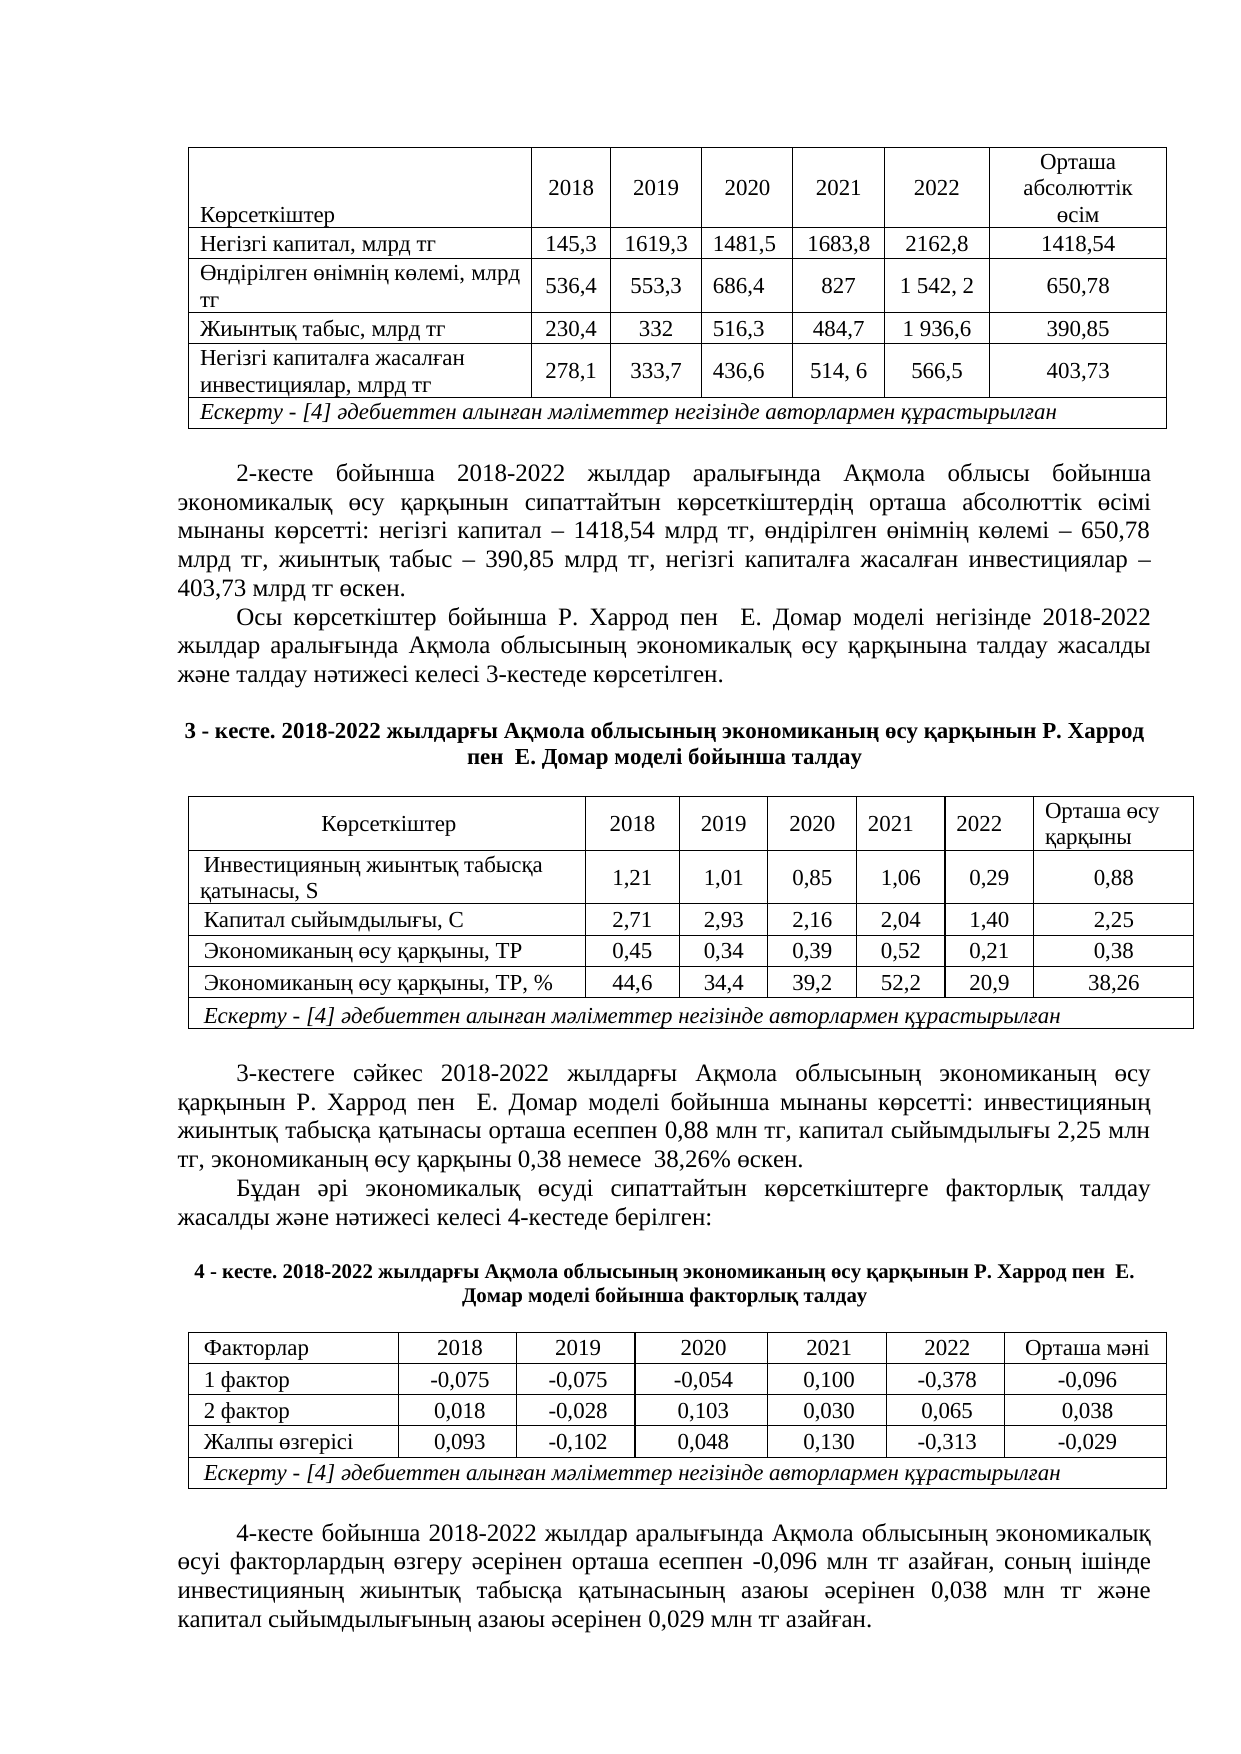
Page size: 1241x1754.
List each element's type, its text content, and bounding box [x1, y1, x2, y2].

table_header 2021 [793, 148, 884, 227]
text 4-кесте бойынша 2018-2022 жылдар аралығында Ақмола облысының экономикалық өсуі факторлардың өзгеру әсерінен орташа есеппен -0,096 млн тг азайған, соның ішінде инвестицияның жиынтық табысқа қатынасының азаюы әсерінен 0,038 млн тг және капитал сыйымдылығының азаюы әсерінен 0,029 млн тг азайған. [177, 1518, 1152, 1633]
table_cell Жалпы өзгерісі [189, 1426, 398, 1457]
table_cell Капитал сыйымдылығы, C [189, 904, 585, 934]
table_header Орташа өсу қарқыны [1034, 797, 1193, 849]
table_cell 516,3 [702, 313, 792, 343]
table_cell 2,71 [586, 904, 679, 934]
table_cell 1,40 [946, 904, 1033, 934]
table_cell 0,39 [768, 936, 856, 966]
table_cell 686,4 [702, 259, 792, 312]
table_header 2022 [887, 1333, 1004, 1363]
table_cell 0,52 [857, 936, 944, 966]
table_cell 514, 6 [793, 344, 884, 397]
table_header 2022 [885, 148, 989, 227]
text 3 - кесте. 2018-2022 жылдарғы Ақмола облысының экономиканың өсу қарқынын Р. Харрод пен Е. Домар моделі бойынша талдау [177, 717, 1152, 769]
table_cell 536,4 [532, 259, 610, 312]
table_cell 44,6 [586, 967, 679, 997]
table_cell 0,45 [586, 936, 679, 966]
table_cell 0,88 [1034, 851, 1193, 903]
table_cell 0,38 [1034, 936, 1193, 966]
table_cell 38,26 [1034, 967, 1193, 997]
table_cell 0,093 [399, 1426, 516, 1457]
table_cell Негізгі капитал, млрд тг [189, 228, 531, 258]
table_header 2019 [517, 1333, 634, 1363]
table_cell 2,04 [857, 904, 944, 934]
table_header 2018 [586, 797, 679, 849]
table_header Орташа мәні [1005, 1333, 1166, 1363]
table_cell 1,01 [680, 851, 767, 903]
table_cell 39,2 [768, 967, 856, 997]
table_header 2020 [636, 1333, 767, 1363]
table_cell 1683,8 [793, 228, 884, 258]
table_cell 1,21 [586, 851, 679, 903]
table_header 2021 [768, 1333, 886, 1363]
table_cell 1,06 [857, 851, 944, 903]
table_cell 436,6 [702, 344, 792, 397]
table_cell 2 фактор [189, 1395, 398, 1425]
table_cell Экономиканың өсу қарқыны, ТР, % [189, 967, 585, 997]
table_header 2018 [399, 1333, 516, 1363]
table_cell 390,85 [990, 313, 1166, 343]
table_cell 1 542, 2 [885, 259, 989, 312]
table_header 2019 [611, 148, 701, 227]
table_cell -0,313 [887, 1426, 1004, 1457]
table_cell -0,102 [517, 1426, 634, 1457]
table_cell 230,4 [532, 313, 610, 343]
table_cell 0,100 [768, 1364, 886, 1394]
table_cell Экономиканың өсу қарқыны, ТР [189, 936, 585, 966]
table_cell 1418,54 [990, 228, 1166, 258]
table_cell -0,054 [636, 1364, 767, 1394]
table_cell 484,7 [793, 313, 884, 343]
table_cell Ескерту - [4] әдебиеттен алынған мәліметтер негізінде авторлармен құрастырылған [189, 998, 1193, 1028]
table_cell 145,3 [532, 228, 610, 258]
table_cell 1619,3 [611, 228, 701, 258]
table_cell 0,29 [946, 851, 1033, 903]
table_cell 52,2 [857, 967, 944, 997]
table_header Көрсеткіштер [189, 797, 585, 849]
table_cell 0,21 [946, 936, 1033, 966]
table_cell 278,1 [532, 344, 610, 397]
table_cell 34,4 [680, 967, 767, 997]
table_cell -0,028 [517, 1395, 634, 1425]
table_cell 0,048 [636, 1426, 767, 1457]
table_cell -0,075 [517, 1364, 634, 1394]
table_cell 2,16 [768, 904, 856, 934]
table_header Көрсеткіштер [189, 148, 531, 227]
table_cell 553,3 [611, 259, 701, 312]
table_cell 650,78 [990, 259, 1166, 312]
table_cell -0,075 [399, 1364, 516, 1394]
table_cell Негізгі капиталға жасалған инвестициялар, млрд тг [189, 344, 531, 397]
text 4 - кесте. 2018-2022 жылдарғы Ақмола облысының экономиканың өсу қарқынын Р. Харрод пен Е. Домар моделі бойынша факторлық талдау [177, 1259, 1152, 1307]
text 2-кесте бойынша 2018-2022 жылдар аралығында Ақмола облысы бойынша экономикалық өсу қарқынын сипаттайтын көрсеткіштердің орташа абсолюттік өсімі мынаны көрсетті: негізгі капитал – 1418,54 млрд тг, өндірілген өнімнің көлемі – 650,78 млрд тг, жиынтық табыс – 390,85 млрд тг, негізгі капиталға жасалған инвестициялар – 403,73 млрд тг өскен. [177, 458, 1152, 602]
table_cell -0,029 [1005, 1426, 1166, 1457]
table_header 2020 [702, 148, 792, 227]
table_cell 20,9 [946, 967, 1033, 997]
table_cell 827 [793, 259, 884, 312]
table_cell 0,030 [768, 1395, 886, 1425]
table_header 2019 [680, 797, 767, 849]
table_cell 0,85 [768, 851, 856, 903]
table_cell 1 фактор [189, 1364, 398, 1394]
table_cell 0,038 [1005, 1395, 1166, 1425]
table_cell 2162,8 [885, 228, 989, 258]
table_cell 332 [611, 313, 701, 343]
table_cell Өндірілген өнімнің көлемі, млрд тг [189, 259, 531, 312]
table_header 2022 [946, 797, 1033, 849]
table_cell Ескерту - [4] әдебиеттен алынған мәліметтер негізінде авторлармен құрастырылған [189, 398, 1166, 428]
table_cell -0,378 [887, 1364, 1004, 1394]
table_cell 0,018 [399, 1395, 516, 1425]
text Бұдан әрі экономикалық өсуді сипаттайтын көрсеткіштерге факторлық талдау жасалды және нәтижесі келесі 4-кестеде берілген: [177, 1173, 1152, 1231]
table_cell -0,096 [1005, 1364, 1166, 1394]
table_cell 1481,5 [702, 228, 792, 258]
table_cell 0,130 [768, 1426, 886, 1457]
text 3-кестеге сәйкес 2018-2022 жылдарғы Ақмола облысының экономиканың өсу қарқынын Р. Харрод пен Е. Домар моделі бойынша мынаны көрсетті: инвестицияның жиынтық табысқа қатынасы орташа есеппен 0,88 млн тг, капитал сыйымдылығы 2,25 млн тг, экономиканың өсу қарқыны 0,38 немесе 38,26% өскен. [177, 1058, 1152, 1173]
table_header 2021 [857, 797, 944, 849]
table_header 2018 [532, 148, 610, 227]
table_cell 0,065 [887, 1395, 1004, 1425]
table_cell 2,25 [1034, 904, 1193, 934]
table_cell 2,93 [680, 904, 767, 934]
table_cell 566,5 [885, 344, 989, 397]
table_cell 403,73 [990, 344, 1166, 397]
table_cell Ескерту - [4] әдебиеттен алынған мәліметтер негізінде авторлармен құрастырылған [189, 1458, 1166, 1488]
text Осы көрсеткіштер бойынша Р. Харрод пен Е. Домар моделі негізінде 2018-2022 жылдар аралығында Ақмола облысының экономикалық өсу қарқынына талдау жасалды және талдау нәтижесі келесі 3-кестеде көрсетілген. [177, 602, 1152, 688]
table_cell 333,7 [611, 344, 701, 397]
table_header Орташа абсолюттік өсім [990, 148, 1166, 227]
table_cell 1 936,6 [885, 313, 989, 343]
table_header 2020 [768, 797, 856, 849]
table_header Факторлар [189, 1333, 398, 1363]
table_cell Инвестицияның жиынтық табысқа қатынасы, S [189, 851, 585, 903]
table_cell Жиынтық табыс, млрд тг [189, 313, 531, 343]
table_cell 0,103 [636, 1395, 767, 1425]
table_cell 0,34 [680, 936, 767, 966]
